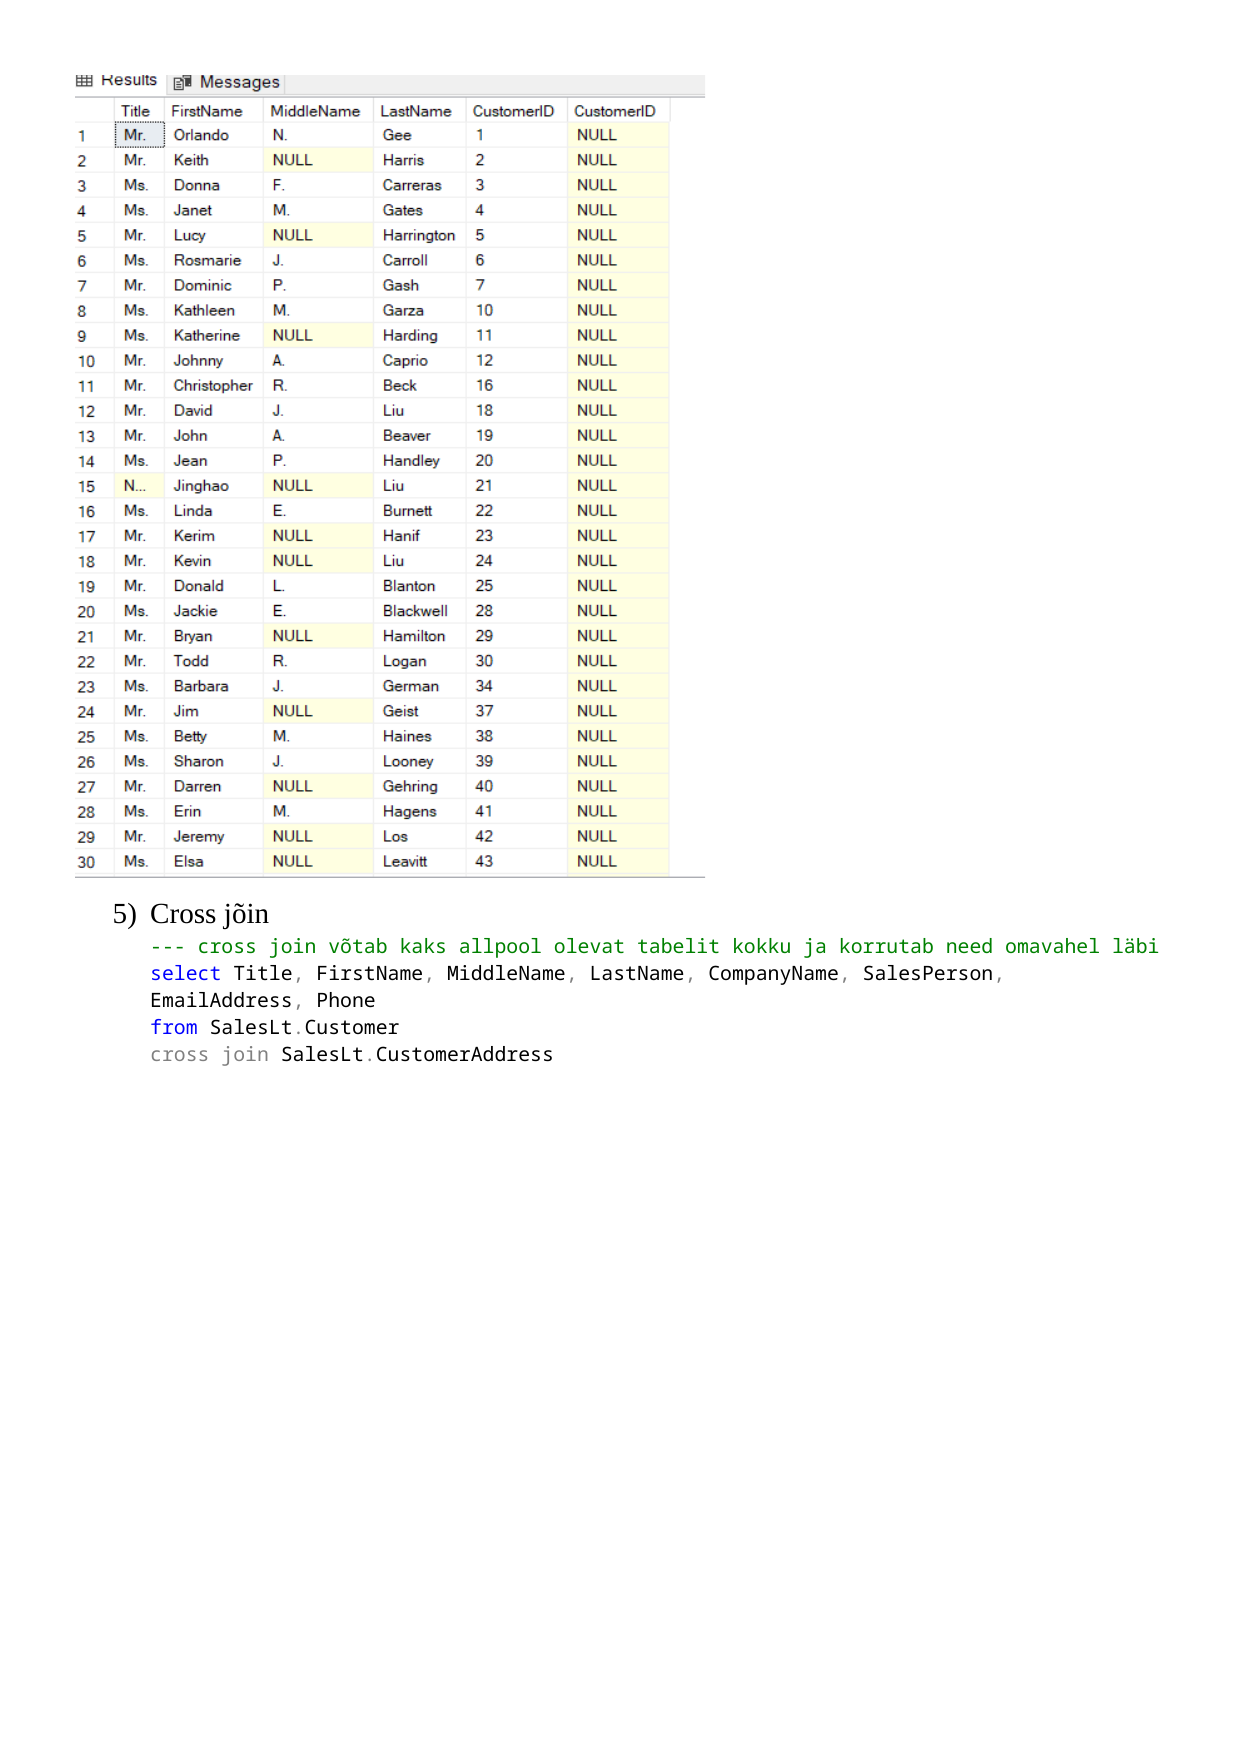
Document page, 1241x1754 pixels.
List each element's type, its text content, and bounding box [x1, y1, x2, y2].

picture [75, 75, 705, 878]
list cross join SalesLt.CustomerAddress [150, 1041, 1165, 1067]
list from SalesLt.Customer [150, 1013, 1165, 1041]
list --- cross join võtab kaks allpool olevat tabelit kokku ja korrutab need omavahel läbi [150, 933, 1165, 959]
list Cross jõin [112, 896, 1165, 930]
list select Title, FirstName, MiddleName, LastName, CompanyName, SalesPerson, EmailAddress, Phone [150, 959, 1165, 1013]
